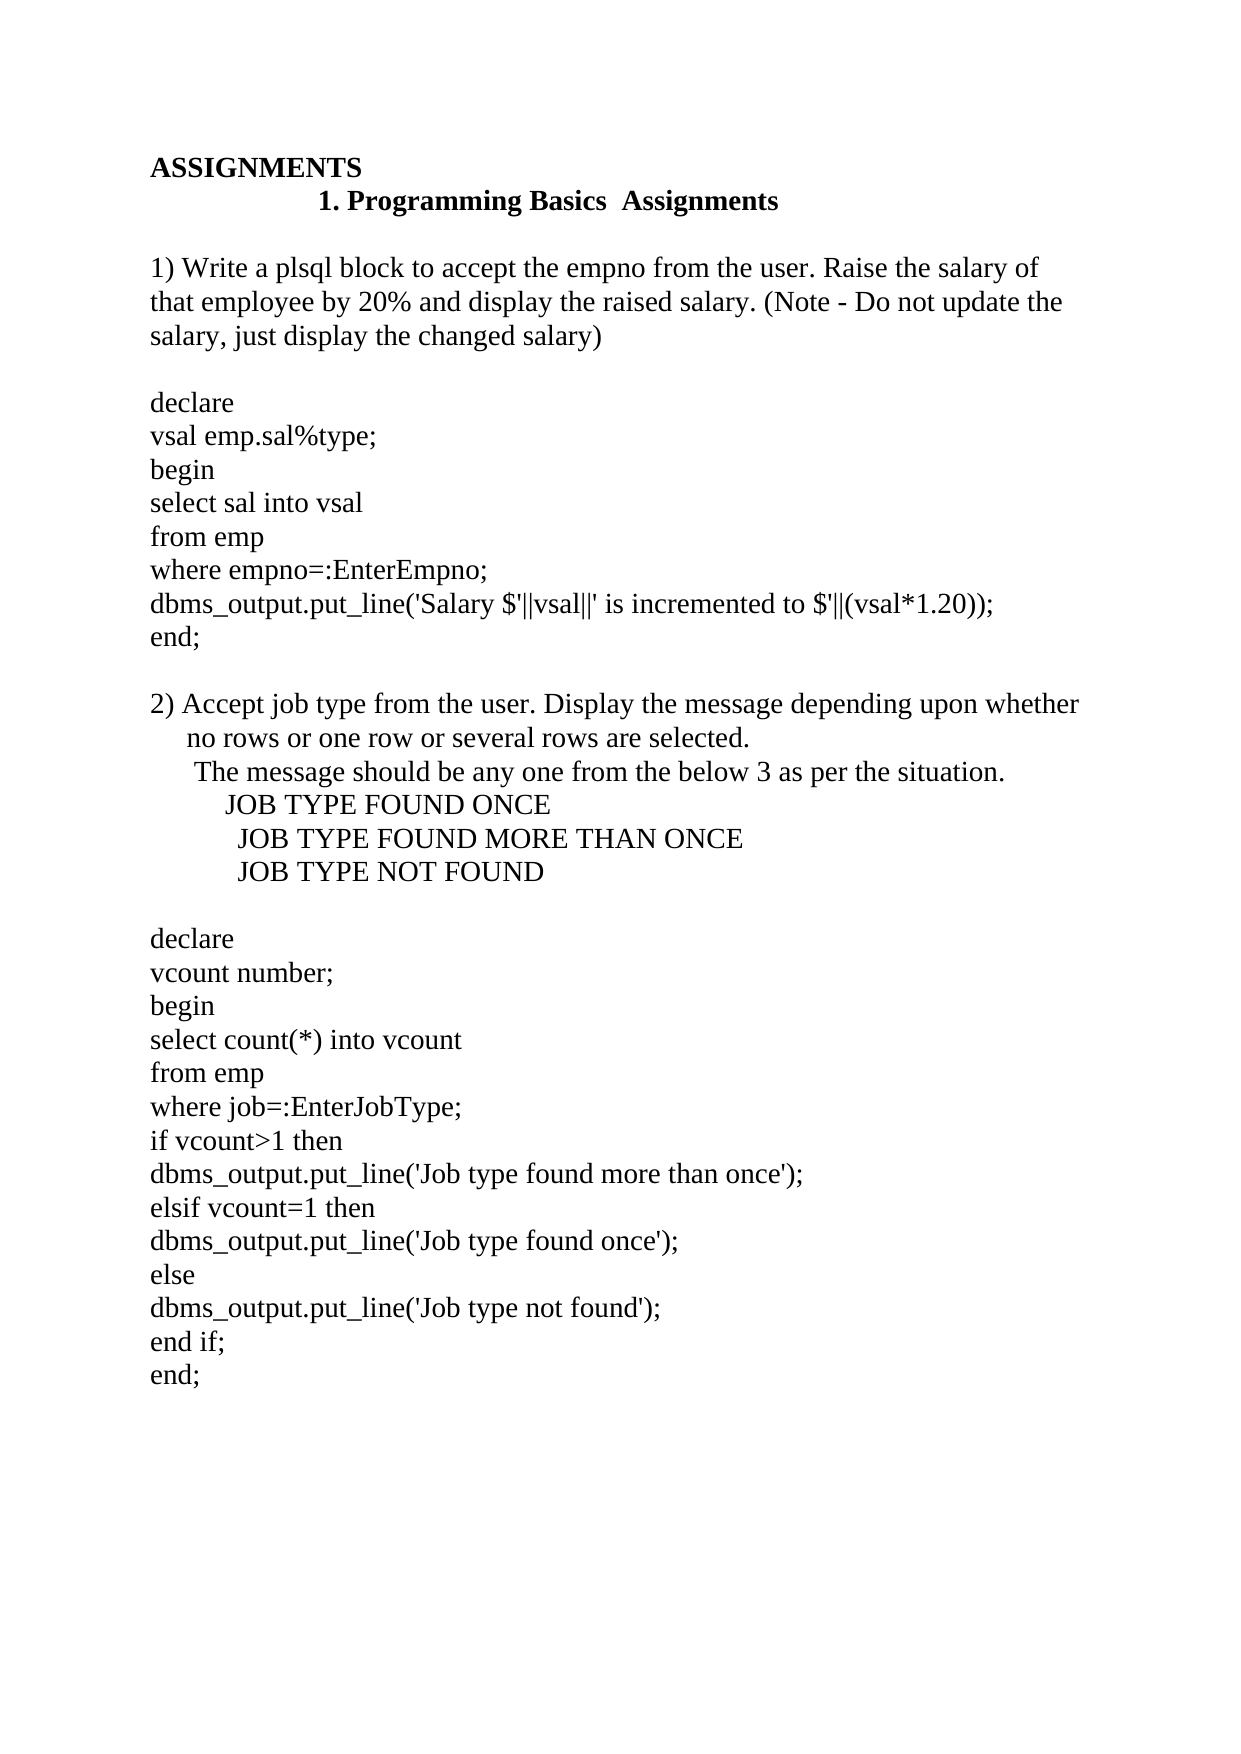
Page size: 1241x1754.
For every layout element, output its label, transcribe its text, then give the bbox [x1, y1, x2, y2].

text The message should be any one from the below 3 as per the situation. [150, 754, 1090, 787]
text end if; [150, 1324, 1090, 1357]
text dbms_output.put_line('Salary $'||vsal||' is incremented to $'||(vsal*1.20)); [150, 586, 1090, 619]
text where empno=:EnterEmpno; [150, 552, 1090, 586]
text JOB TYPE FOUND ONCE [150, 787, 1090, 821]
text if vcount>1 then [150, 1123, 1090, 1156]
text 2) Accept job type from the user. Display the message depending upon whether [150, 687, 1090, 720]
text ASSIGNMENTS [150, 150, 1090, 183]
text select sal into vsal [150, 485, 1090, 519]
text from emp [150, 1056, 1090, 1089]
text else [150, 1257, 1090, 1290]
text JOB TYPE NOT FOUND [150, 854, 1090, 888]
text where job=:EnterJobType; [150, 1089, 1090, 1123]
text begin [150, 452, 1090, 485]
text no rows or one row or several rows are selected. [150, 720, 1090, 754]
text 1. Programming Basics Assignments [150, 183, 1090, 217]
text declare [150, 921, 1090, 955]
text dbms_output.put_line('Job type found once'); [150, 1223, 1090, 1257]
text begin [150, 988, 1090, 1022]
text from emp [150, 519, 1090, 552]
text elsif vcount=1 then [150, 1190, 1090, 1223]
text end; [150, 619, 1090, 653]
text JOB TYPE FOUND MORE THAN ONCE [150, 821, 1090, 854]
text 1) Write a plsql block to accept the empno from the user. Raise the salary of that employee by 20% and display the raised salary. (Note - Do not update the salary, just display the changed salary) [150, 251, 1090, 351]
text declare [150, 385, 1090, 418]
text vcount number; [150, 955, 1090, 988]
text dbms_output.put_line('Job type found more than once'); [150, 1156, 1090, 1190]
text end; [150, 1357, 1090, 1391]
text select count(*) into vcount [150, 1022, 1090, 1056]
text vsal emp.sal%type; [150, 418, 1090, 452]
text dbms_output.put_line('Job type not found'); [150, 1290, 1090, 1324]
